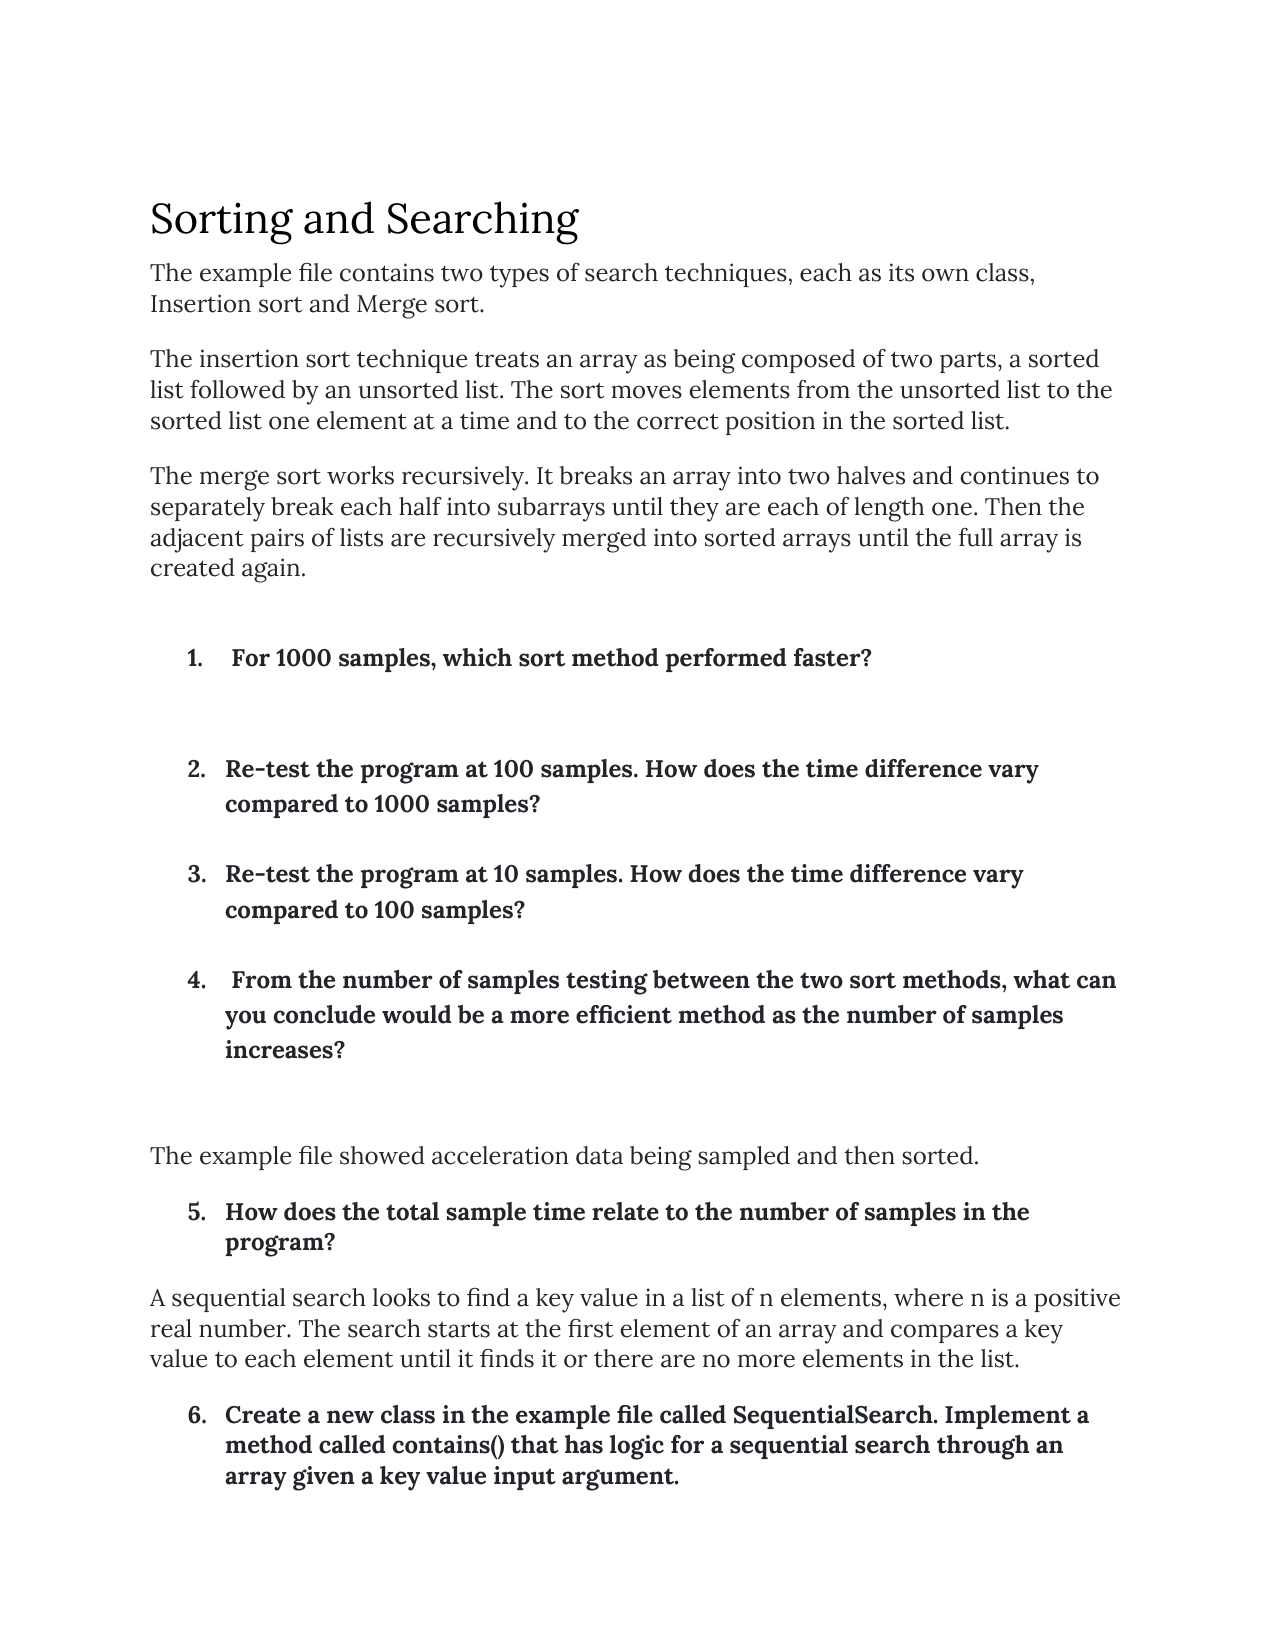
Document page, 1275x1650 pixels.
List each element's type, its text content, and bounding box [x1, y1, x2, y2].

list From the number of samples testing between the two sort methods, what can you conclude would be a more efficient method as the number of samples increases? [187, 964, 1125, 1065]
text The example file showed acceleration data being sampled and then sorted. [150, 1140, 1125, 1171]
text The insertion sort technique treats an array as being composed of two parts, a sorted list followed by an unsorted list. The sort moves elements from the unsorted list to the sorted list one element at a time and to the correct position in the sorted list. [150, 344, 1125, 436]
list Re-test the program at 100 samples. How does the time difference vary compared to 1000 samples? [187, 753, 1125, 819]
text The example file contains two types of search techniques, each as its own class, Insertion sort and Merge sort. [150, 257, 1125, 319]
list Create a new class in the example file called SequentialSearch. Implement a method called contains() that has logic for a sequential search through an array given a key value input argument. [187, 1399, 1125, 1491]
list How does the total sample time relate to the number of samples in the program? [187, 1196, 1125, 1257]
list For 1000 samples, which sort method performed faster? [187, 642, 1125, 672]
text The merge sort works recursively. It breaks an array into two halves and continues to separately break each half into subarrays until they are each of length one. Then the adjacent pairs of lists are recursively merged into sorted arrays until the full array is created again. [150, 461, 1125, 583]
list Re-test the program at 10 samples. How does the time difference vary compared to 100 samples? [187, 859, 1125, 924]
text A sequential search looks to find a key value in a list of n elements, where n is a positive real number. The search starts at the first element of an array and compares a key value to each element until it finds it or there are no more elements in the list. [150, 1282, 1125, 1374]
subtitle Sorting and Searching [150, 192, 1125, 245]
